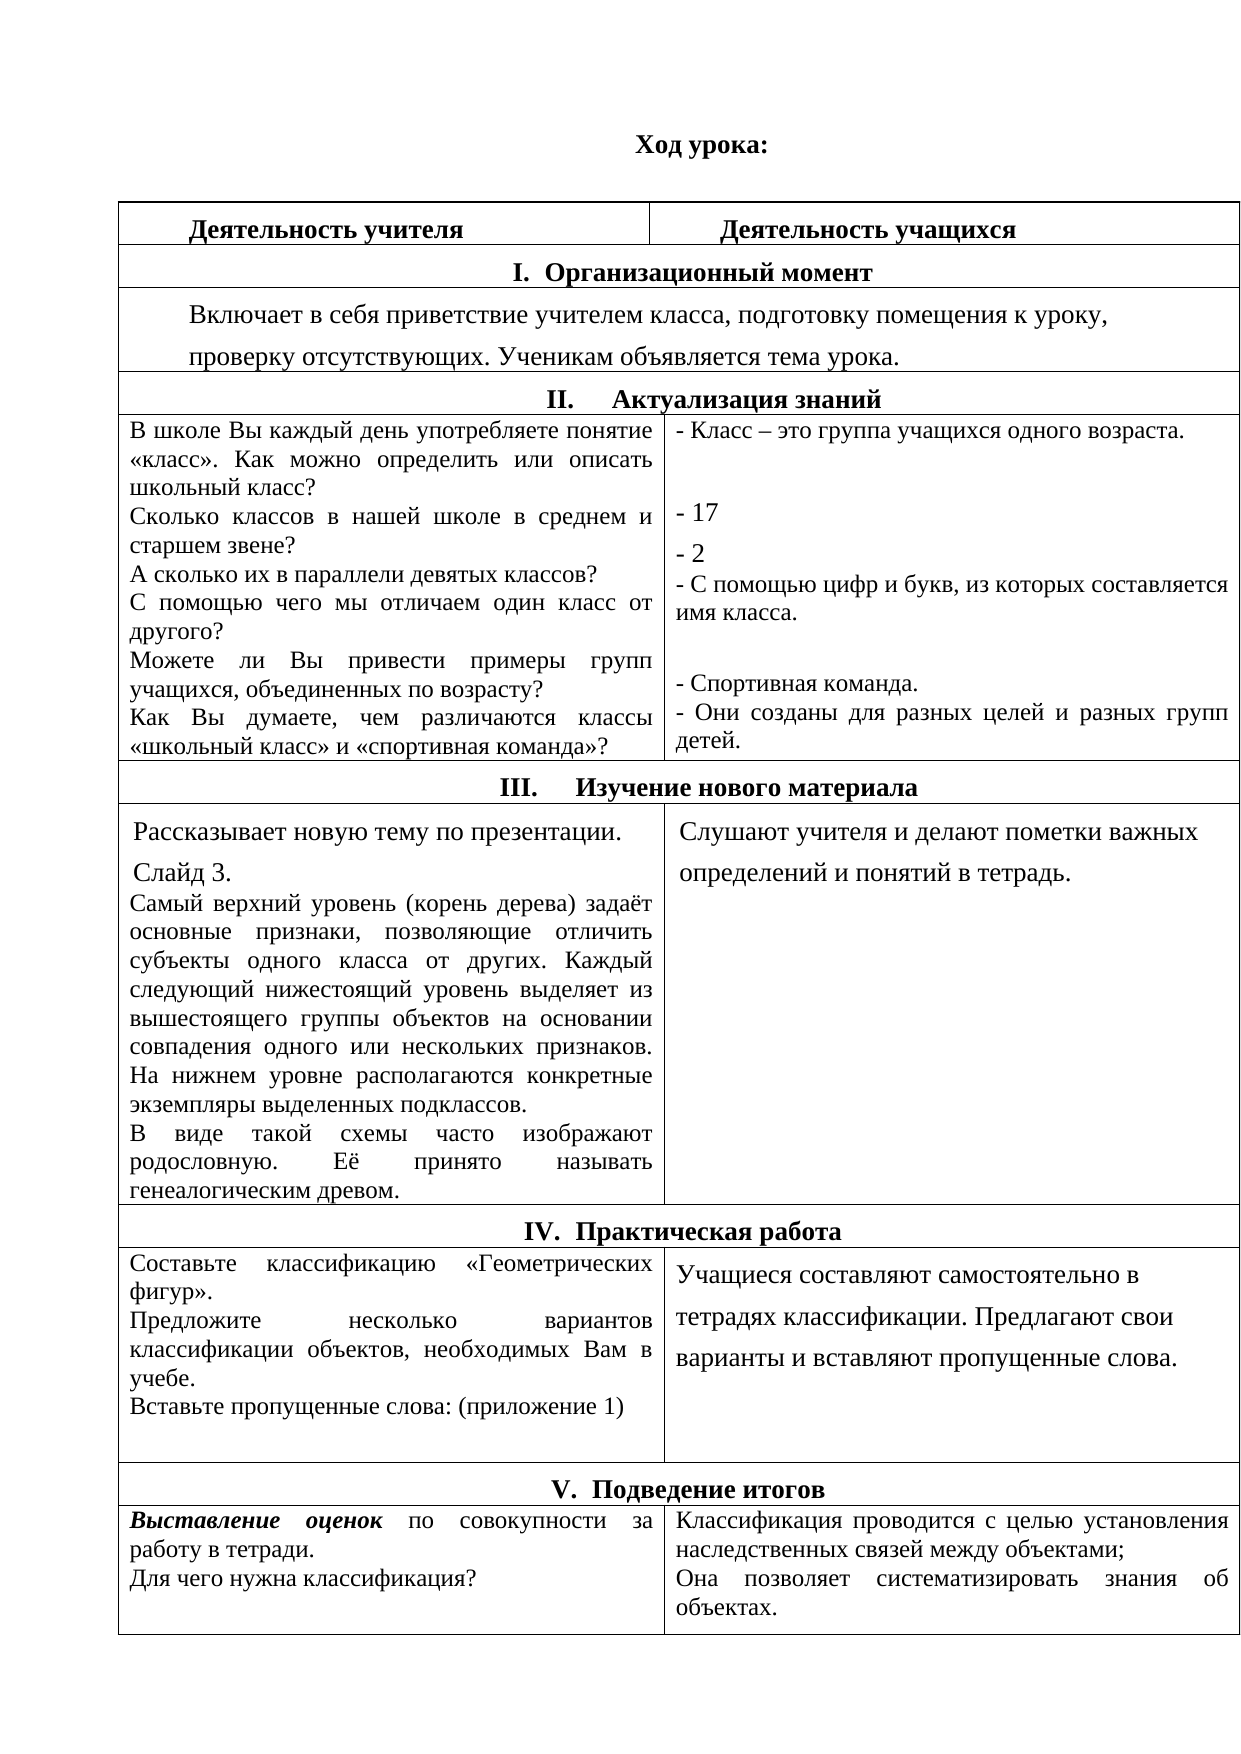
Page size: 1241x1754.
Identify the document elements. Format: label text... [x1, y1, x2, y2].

list Ход урока: [252, 118, 1152, 160]
table_cell - Класс – это группа учащихся одного возраста. - 17 - 2 - С помощью цифр и букв, из которых составляется имя класса. - Спортивная команда. - Они созданы для разных целей и разных групп детей. [665, 415, 1239, 760]
table_cell Актуализация знаний [119, 372, 1239, 414]
table_cell В школе Вы каждый день употребляете понятие «класс». Как можно определить или описать школьный класс? Сколько классов в нашей школе в среднем и старшем звене? А сколько их в параллели девятых классов? С помощью чего мы отличаем один класс от другого? Можете ли Вы привести примеры групп учащихся, объединенных по возрасту? Как Вы думаете, чем различаются классы «школьный класс» и «спортивная команда»? [119, 415, 664, 760]
table_cell Выставление оценок по совокупности за работу в тетради. Для чего нужна классификация? [119, 1506, 664, 1633]
table_cell Рассказывает новую тему по презентации. Слайд 3. Самый верхний уровень (корень дерева) задаёт основные признаки, позволяющие отличить субъекты одного класса от других. Каждый следующий нижестоящий уровень выделяет из вышестоящего группы объектов на основании совпадения одного или нескольких признаков. На нижнем уровне располагаются конкретные экземпляры выделенных подклассов. В виде такой схемы часто изображают родословную. Её принято называть генеалогическим древом. [119, 804, 664, 1204]
table_cell Практическая работа [119, 1205, 1239, 1247]
table_header Деятельность учителя [119, 203, 649, 244]
table_cell Слушают учителя и делают пометки важных определений и понятий в тетрадь. [665, 804, 1239, 1204]
table_cell Классификация проводится с целью установления наследственных связей между объектами; Она позволяет систематизировать знания об объектах. [665, 1506, 1239, 1633]
table_cell Изучение нового материала [119, 761, 1239, 803]
table_header Деятельность учащихся [650, 203, 1239, 244]
table_cell Включает в себя приветствие учителем класса, подготовку помещения к уроку, проверку отсутствующих. Ученикам объявляется тема урока. [119, 288, 1239, 371]
table_cell Подведение итогов [119, 1463, 1239, 1504]
table_cell Организационный момент [119, 245, 1239, 287]
table_cell Учащиеся составляют самостоятельно в тетрадях классификации. Предлагают свои варианты и вставляют пропущенные слова. [665, 1248, 1239, 1462]
table_cell Составьте классификацию «Геометрических фигур». Предложите несколько вариантов классификации объектов, необходимых Вам в учебе. Вставьте пропущенные слова: (приложение 1) [119, 1248, 664, 1462]
